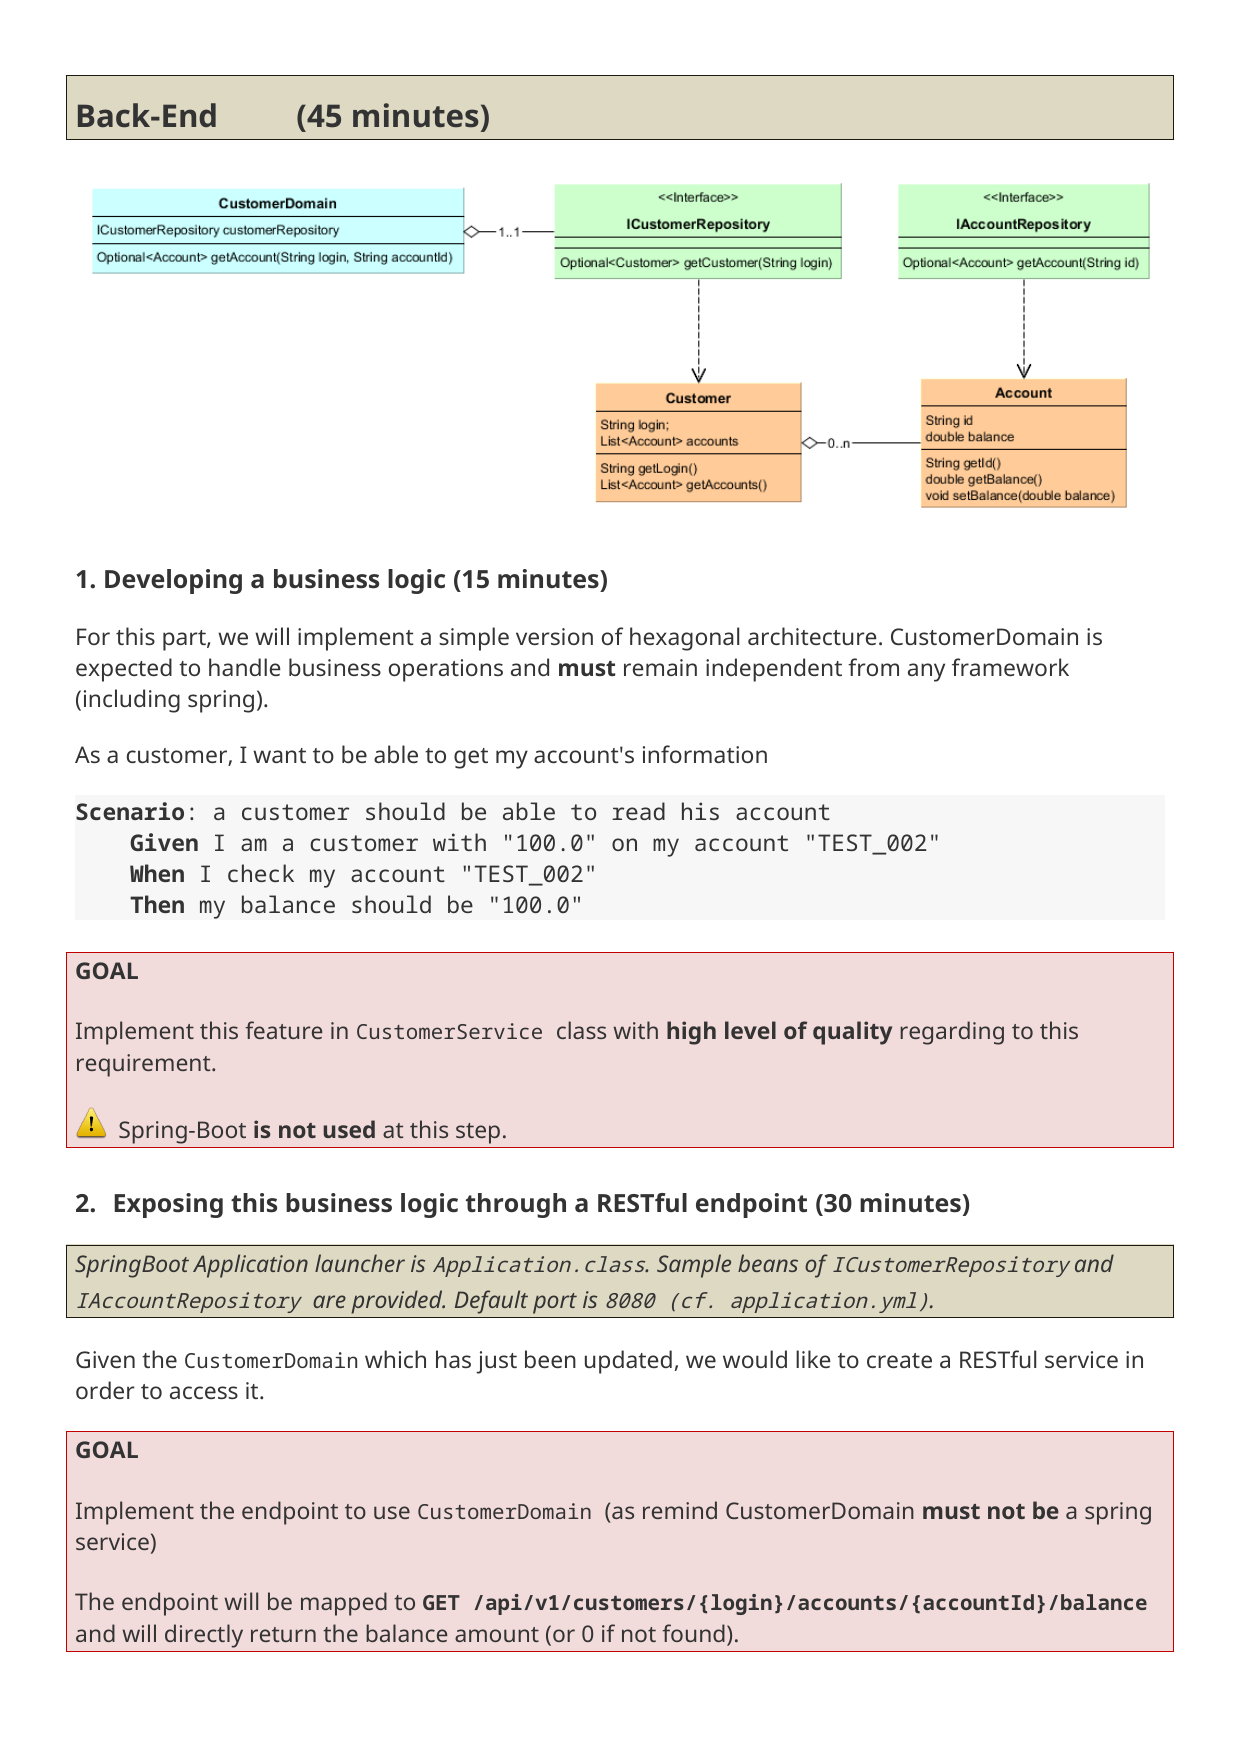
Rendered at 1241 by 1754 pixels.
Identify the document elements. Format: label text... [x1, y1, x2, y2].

picture [75, 167, 1166, 524]
text GOAL [67, 953, 1173, 986]
text Given the CustomerDomain which has just been updated, we would like to create a RESTful service in order to access it. [75, 1343, 1165, 1406]
list Exposing this business logic through a RESTful endpoint (30 minutes) [75, 1186, 1165, 1219]
text For this part, we will implement a simple version of hexagonal architecture. CustomerDomain is expected to handle business operations and must remain independent from any framework (including spring). [75, 620, 1165, 714]
text As a customer, I want to be able to get my account's information [75, 739, 1165, 770]
text Implement the endpoint to use CustomerDomain (as remind CustomerDomain must not be a spring service) [67, 1491, 1173, 1557]
text Then my balance should be "100.0" [75, 889, 1165, 920]
text SpringBoot Application launcher is Application.class. Sample beans of ICustomerRepository and IAccountRepository are provided. Default port is 8080 (cf. application.yml). [67, 1246, 1173, 1317]
picture [75, 1106, 107, 1139]
text When I check my account "TEST_002" [75, 858, 1165, 889]
text The endpoint will be mapped to GET /api/v1/customers/{login}/accounts/{accountId}/balance and will directly return the balance amount (or 0 if not found). [67, 1583, 1173, 1651]
text Back-End (45 minutes) [67, 76, 1173, 139]
text 1. Developing a business logic (15 minutes) [75, 561, 1165, 595]
text Given I am a customer with "100.0" on my account "TEST_002" [75, 827, 1165, 858]
text Spring-Boot is not used at this step. [67, 1104, 1173, 1147]
text Implement this feature in CustomerService class with high level of quality regarding to this requirement. [67, 1012, 1173, 1078]
text Scenario: a customer should be able to read his account [75, 795, 1165, 827]
text GOAL [67, 1432, 1173, 1465]
